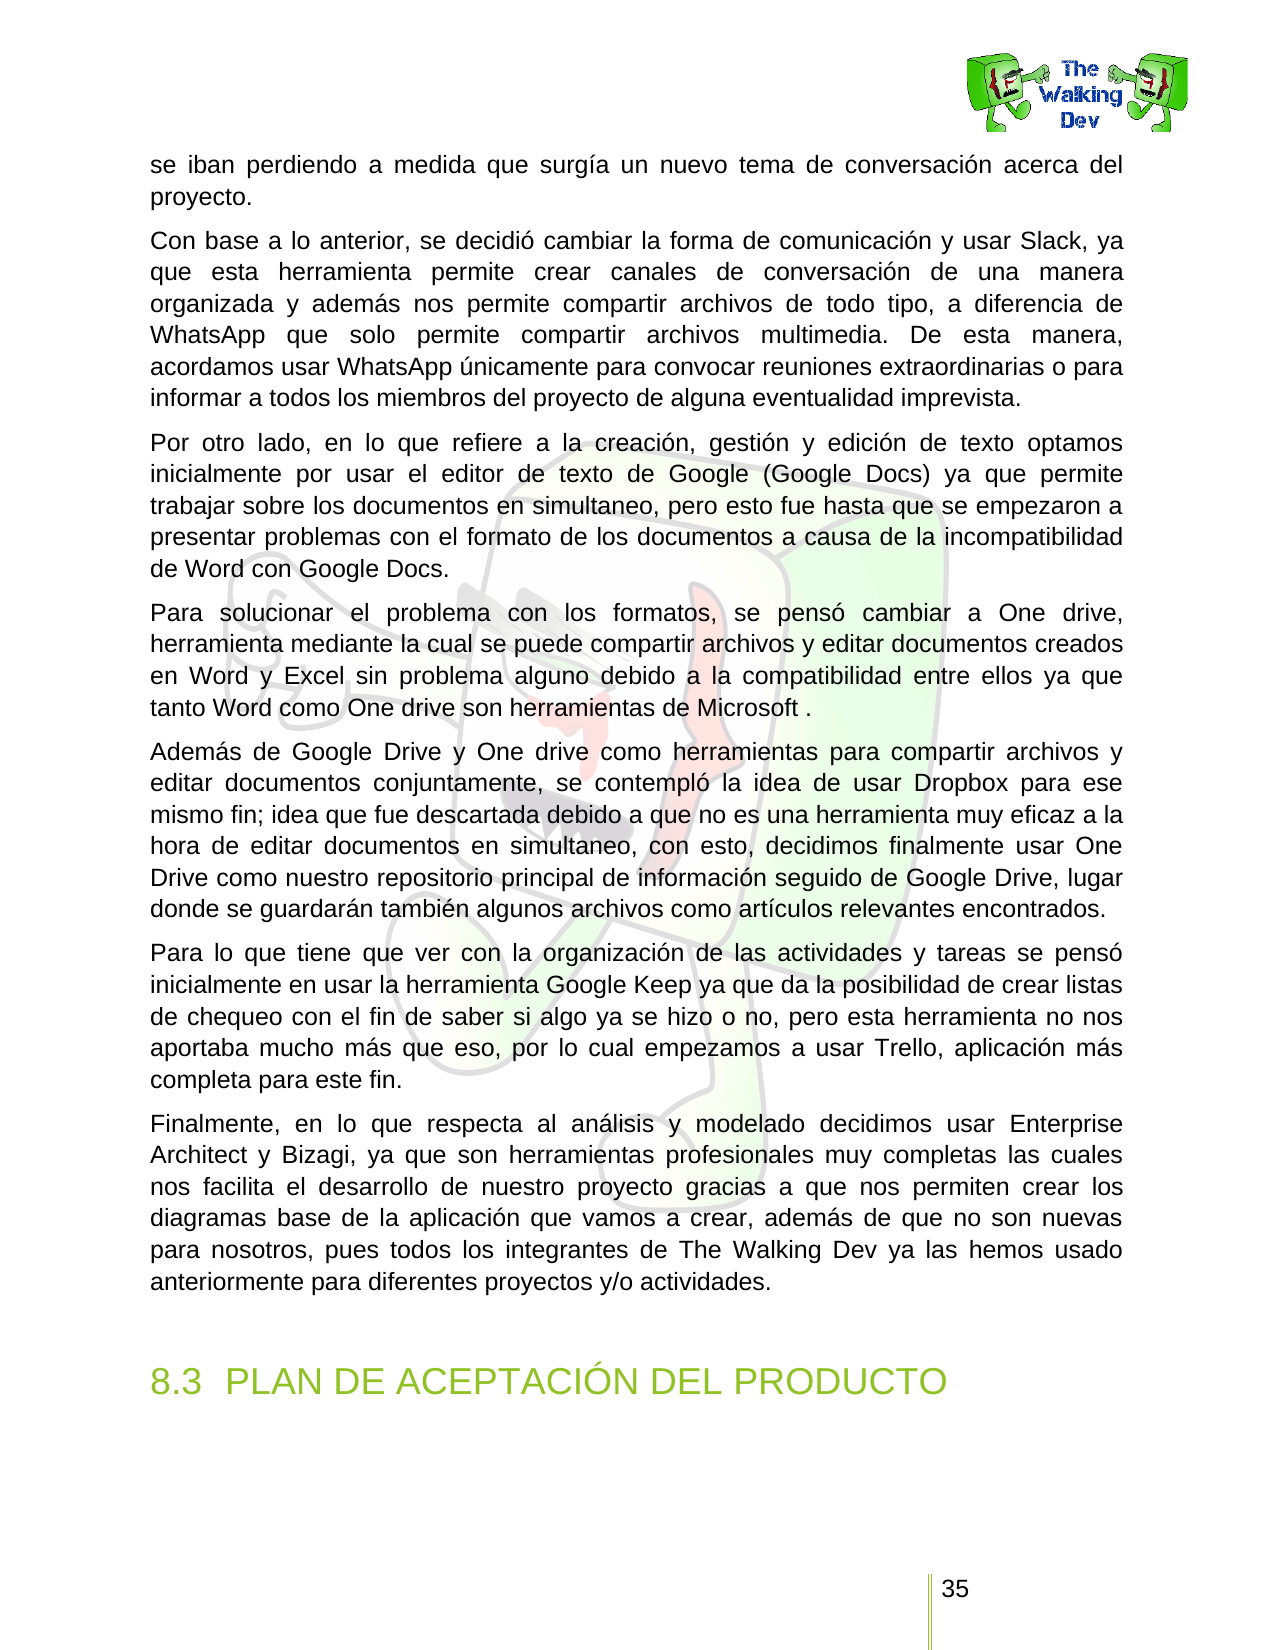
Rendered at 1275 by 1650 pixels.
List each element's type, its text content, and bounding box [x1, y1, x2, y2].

text Además de Google Drive y One drive como herramientas para compartir archivos y editar documentos conjuntamente, se contempló la idea de usar Dropbox para ese mismo fin; idea que fue descartada debido a que no es una herramienta muy eficaz a la hora de editar documentos en simultaneo, con esto, decidimos finalmente usar One Drive como nuestro repositorio principal de información seguido de Google Drive, lugar donde se guardarán también algunos archivos como artículos relevantes encontrados. [150, 737, 1125, 923]
subtitle PLAN DE ACEPTACIÓN DEL PRODUCTO [150, 1359, 1125, 1402]
text Finalmente, en lo que respecta al análisis y modelado decidimos usar Enterprise Architect y Bizagi, ya que son herramientas profesionales muy completas las cuales nos facilita el desarrollo de nuestro proyecto gracias a que nos permiten crear los diagramas base de la aplicación que vamos a crear, además de que no son nuevas para nosotros, pues todos los integrantes de The Walking Dev ya las hemos usado anteriormente para diferentes proyectos y/o actividades. [150, 1109, 1125, 1295]
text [150, 150, 1125, 210]
text Por otro lado, en lo que refiere a la creación, gestión y edición de texto optamos inicialmente por usar el editor de texto de Google (Google Docs) ya que permite trabajar sobre los documentos en simultaneo, pero esto fue hasta que se empezaron a presentar problemas con el formato de los documentos a causa de la incompatibilidad de Word con Google Docs. [150, 427, 1125, 582]
text Para solucionar el problema con los formatos, se pensó cambiar a One drive, herramienta mediante la cual se puede compartir archivos y editar documentos creados en Word y Excel sin problema alguno debido a la compatibilidad entre ellos ya que tanto Word como One drive son herramientas de Microsoft . [150, 598, 1125, 721]
picture [965, 43, 1188, 132]
text Con base a lo anterior, se decidió cambiar la forma de comunicación y usar Slack, ya que esta herramienta permite crear canales de conversación de una manera organizada y además nos permite compartir archivos de todo tipo, a diferencia de WhatsApp que solo permite compartir archivos multimedia. De esta manera, acordamos usar WhatsApp únicamente para convocar reuniones extraordinarias o para informar a todos los miembros del proyecto de alguna eventualidad imprevista. [150, 226, 1125, 412]
text Para lo que tiene que ver con la organización de las actividades y tareas se pensó inicialmente en usar la herramienta Google Keep ya que da la posibilidad de crear listas de chequeo con el fin de saber si algo ya se hizo o no, pero esta herramienta no nos aportaba mucho más que eso, por lo cual empezamos a usar Trello, aplicación más completa para este fin. [150, 938, 1125, 1093]
